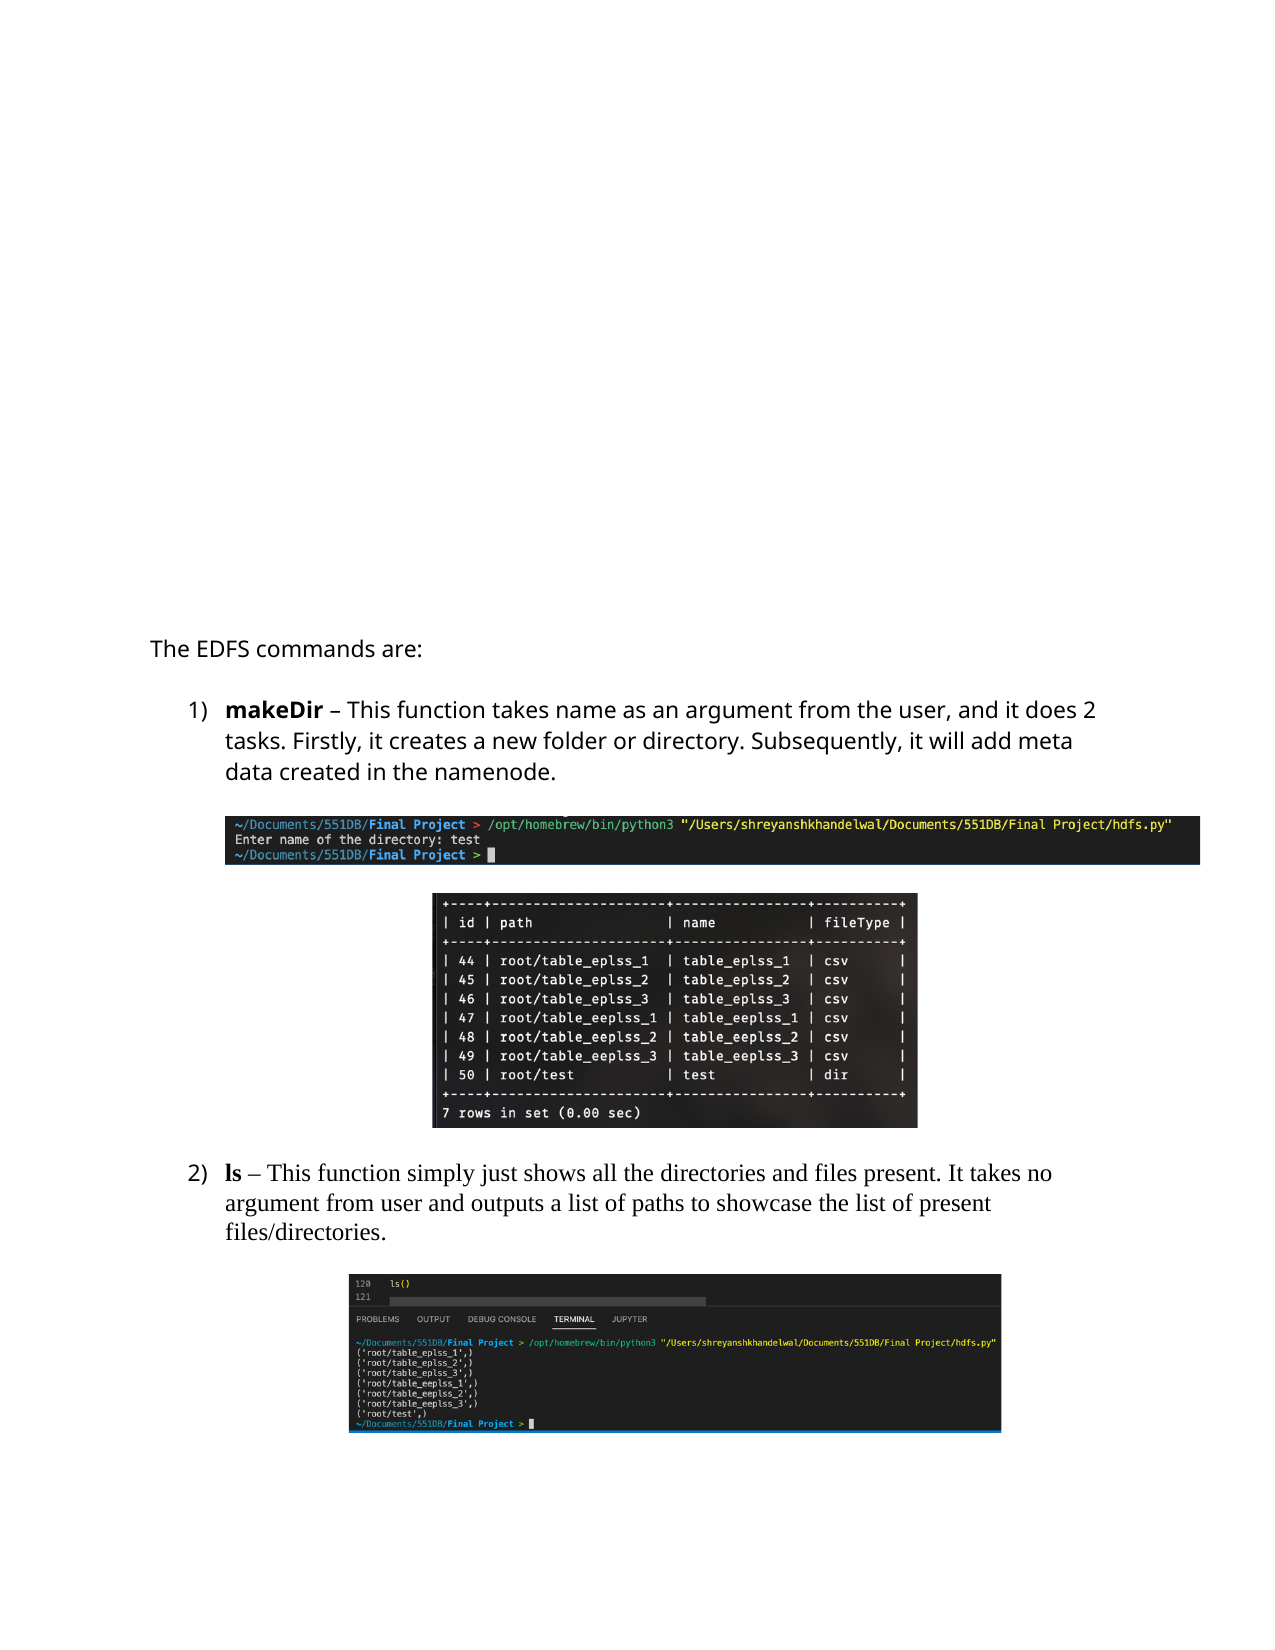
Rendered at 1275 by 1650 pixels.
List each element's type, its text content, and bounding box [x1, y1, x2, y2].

list makeDir – This function takes name as an argument from the user, and it does 2 tasks. Firstly, it creates a new folder or directory. Subsequently, it will add meta data created in the namenode. [187, 694, 1125, 787]
text The EDFS commands are: [150, 633, 1125, 664]
picture [225, 816, 1200, 865]
list ls – This function simply just shows all the directories and files present. It takes no argument from user and outputs a list of paths to showcase the list of present files/directories. [187, 1157, 1125, 1246]
picture [432, 893, 918, 1128]
picture [348, 1274, 1002, 1433]
